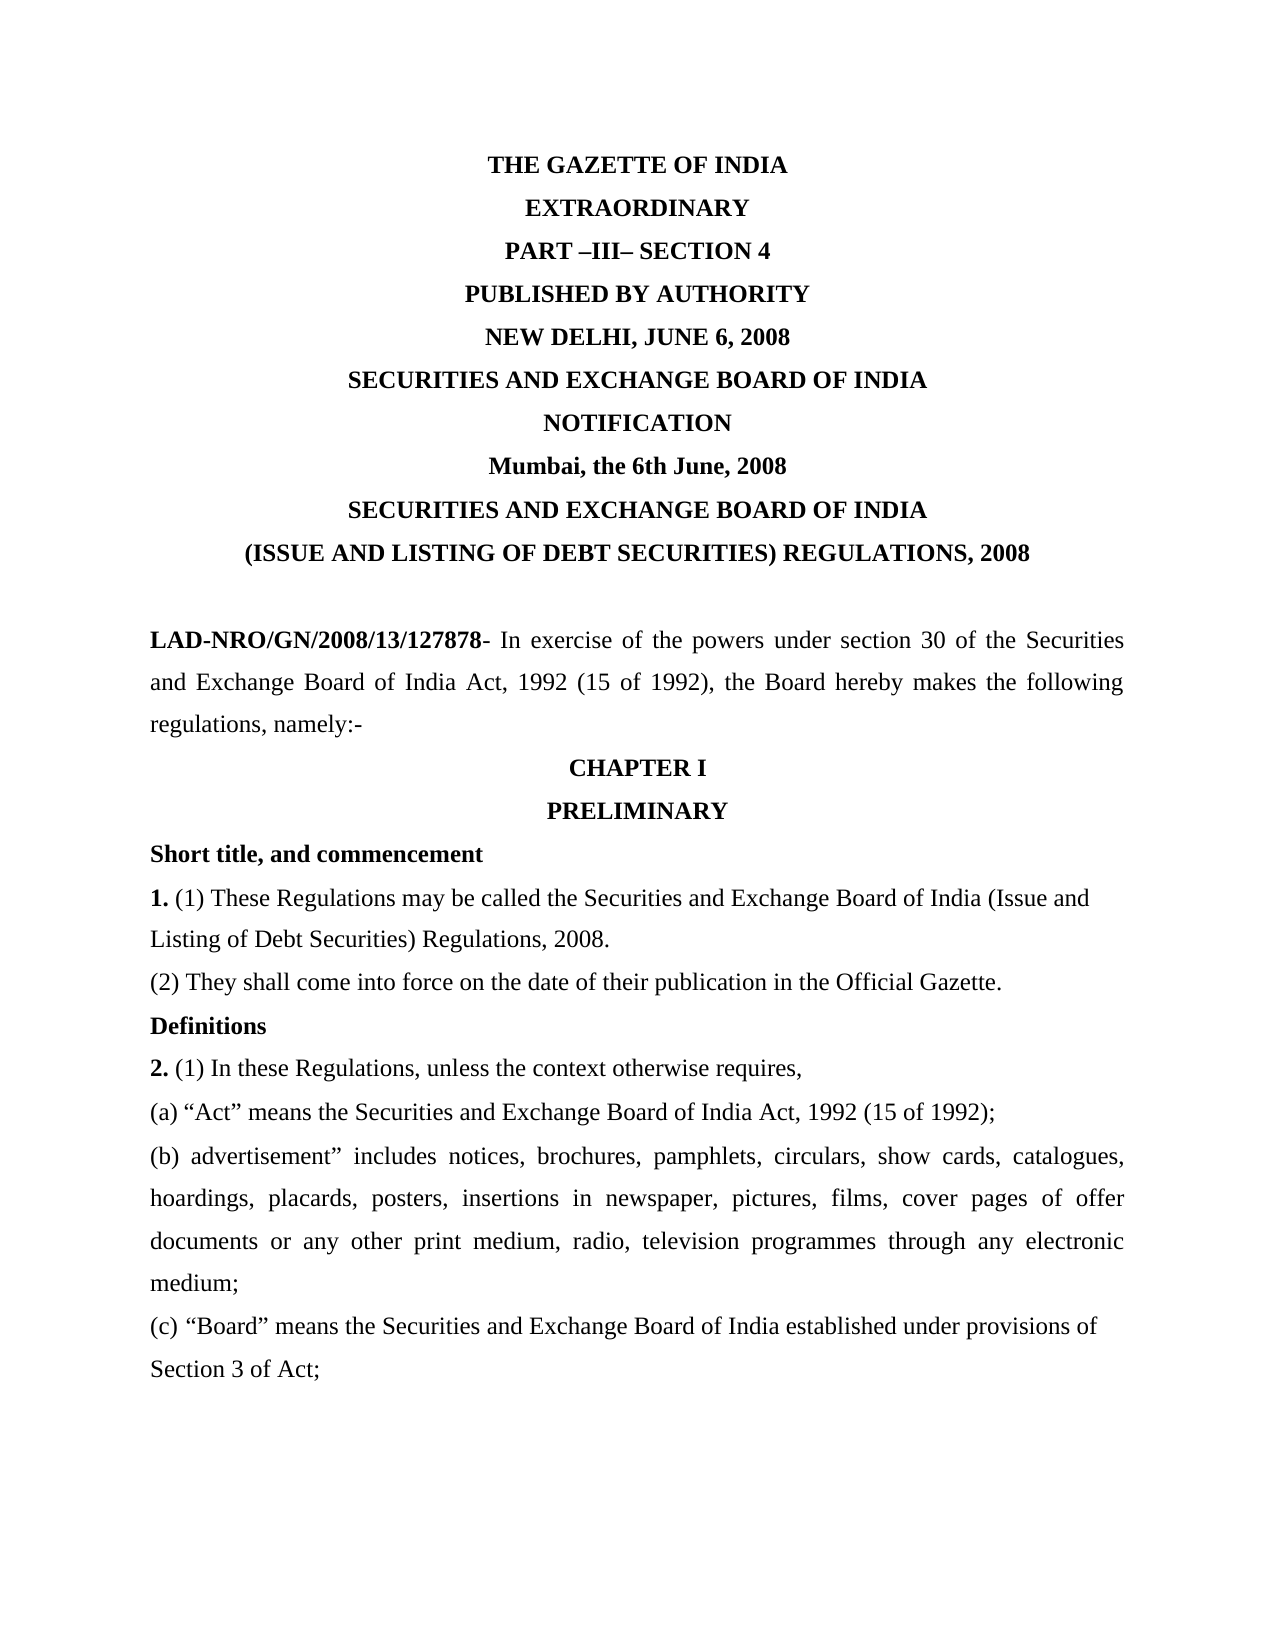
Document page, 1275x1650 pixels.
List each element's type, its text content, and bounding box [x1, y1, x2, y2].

text (2) They shall come into force on the date of their publication in the Official Gazette. [150, 967, 1125, 996]
text PUBLISHED BY AUTHORITY [150, 279, 1125, 308]
text NEW DELHI, JUNE 6, 2008 [150, 322, 1125, 351]
text SECURITIES AND EXCHANGE BOARD OF INDIA [150, 495, 1125, 523]
text Short title, and commencement [150, 839, 1125, 868]
text LAD-NRO/GN/2008/13/127878- In exercise of the powers under section 30 of the Securities and Exchange Board of India Act, 1992 (15 of 1992), the Board hereby makes the following regulations, namely:- [150, 625, 1125, 738]
text (ISSUE AND LISTING OF DEBT SECURITIES) REGULATIONS, 2008 [150, 538, 1125, 566]
text CHAPTER I [150, 753, 1125, 782]
text NOTIFICATION [150, 408, 1125, 437]
text SECURITIES AND EXCHANGE BOARD OF INDIA [150, 365, 1125, 394]
list (1) In these Regulations, unless the context otherwise requires, [150, 1053, 1125, 1082]
text PRELIMINARY [150, 796, 1125, 824]
text PART –III– SECTION 4 [150, 236, 1125, 265]
list “Act” means the Securities and Exchange Board of India Act, 1992 (15 of 1992); [150, 1097, 1125, 1126]
text Section 3 of Act; [150, 1354, 1125, 1383]
text Definitions [150, 1011, 1125, 1040]
text Mumbai, the 6th June, 2008 [150, 451, 1125, 480]
text EXTRAORDINARY [150, 193, 1125, 221]
list “Board” means the Securities and Exchange Board of India established under provisions of [150, 1311, 1125, 1340]
list advertisement” includes notices, brochures, pamphlets, circulars, show cards, catalogues, hoardings, placards, posters, insertions in newspaper, pictures, films, cover pages of offer documents or any other print medium, radio, television programmes through any electronic medium; [150, 1141, 1125, 1297]
list (1) These Regulations may be called the Securities and Exchange Board of India (Issue and Listing of Debt Securities) Regulations, 2008. [150, 883, 1125, 953]
text THE GAZETTE OF INDIA [150, 150, 1125, 178]
